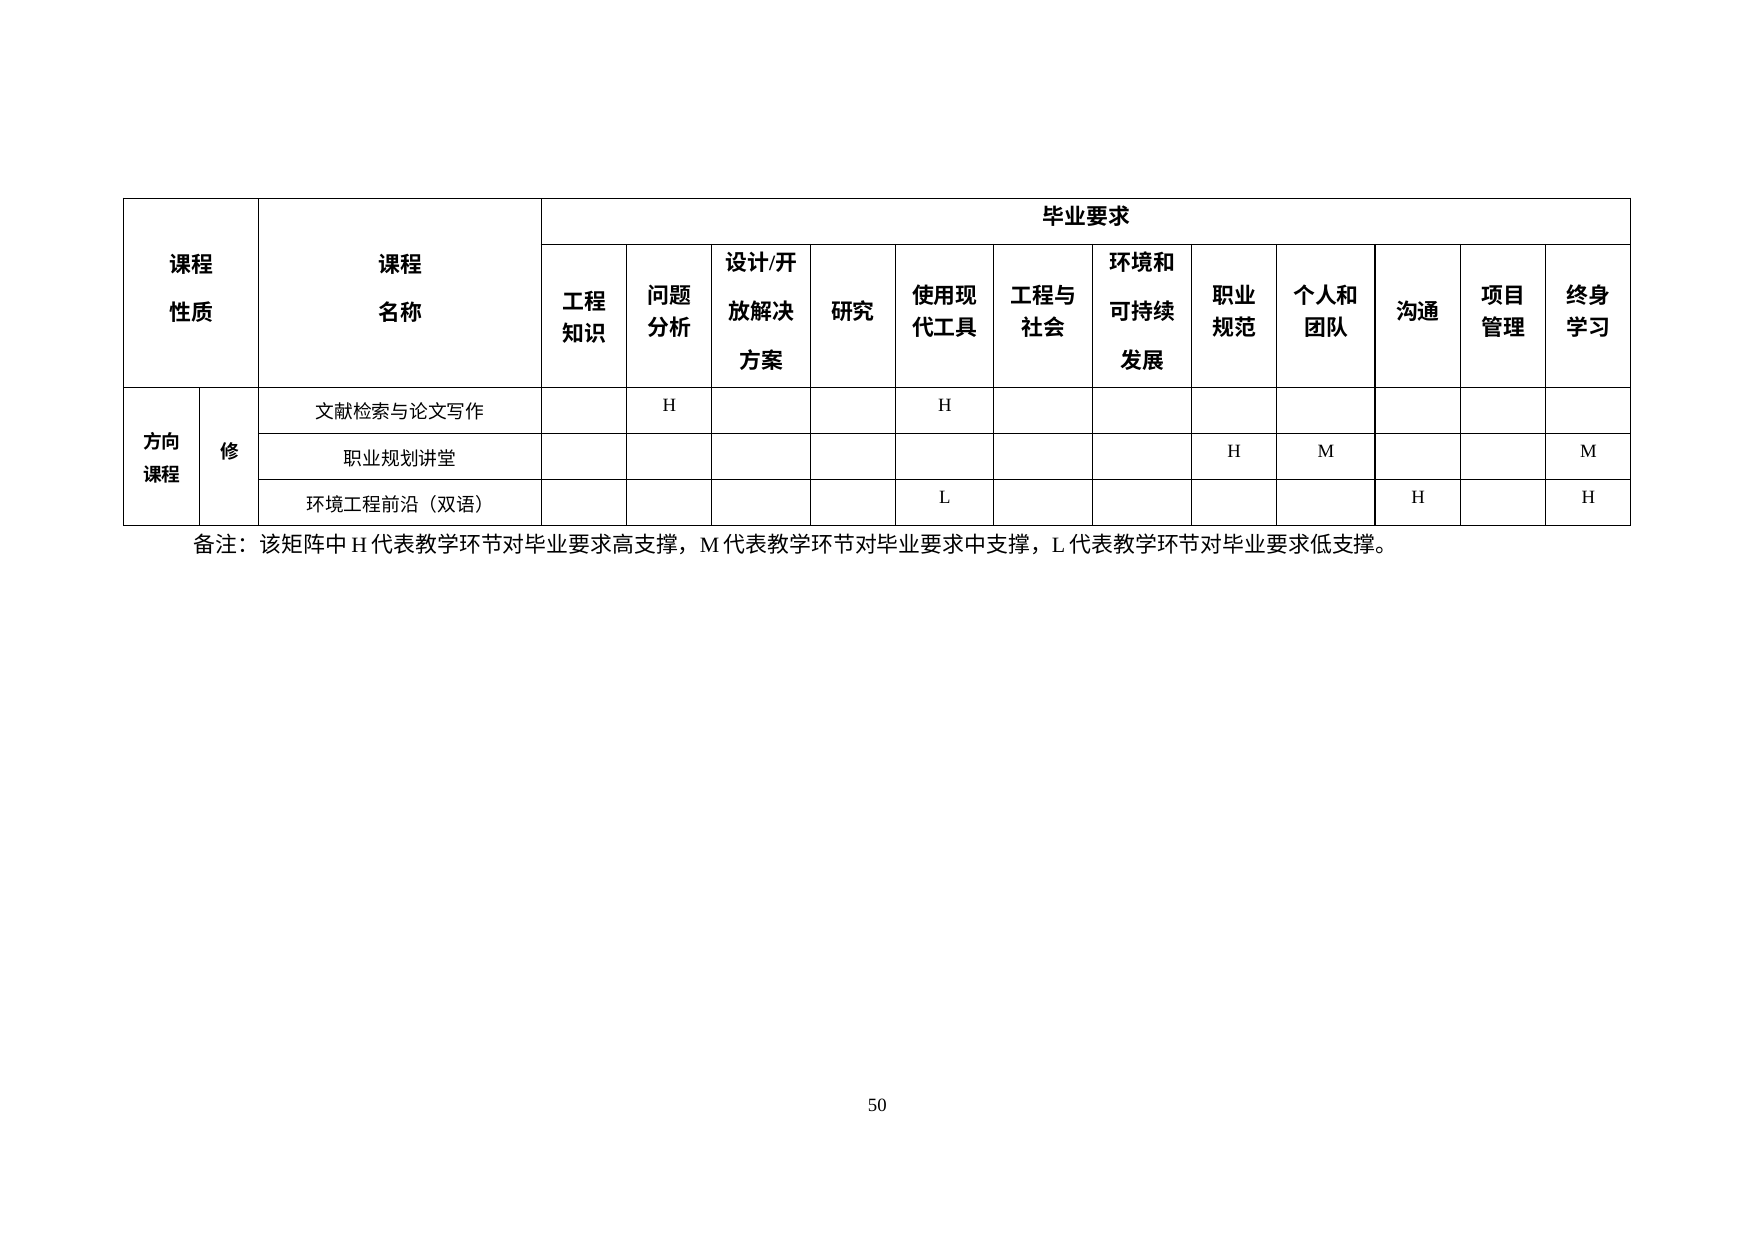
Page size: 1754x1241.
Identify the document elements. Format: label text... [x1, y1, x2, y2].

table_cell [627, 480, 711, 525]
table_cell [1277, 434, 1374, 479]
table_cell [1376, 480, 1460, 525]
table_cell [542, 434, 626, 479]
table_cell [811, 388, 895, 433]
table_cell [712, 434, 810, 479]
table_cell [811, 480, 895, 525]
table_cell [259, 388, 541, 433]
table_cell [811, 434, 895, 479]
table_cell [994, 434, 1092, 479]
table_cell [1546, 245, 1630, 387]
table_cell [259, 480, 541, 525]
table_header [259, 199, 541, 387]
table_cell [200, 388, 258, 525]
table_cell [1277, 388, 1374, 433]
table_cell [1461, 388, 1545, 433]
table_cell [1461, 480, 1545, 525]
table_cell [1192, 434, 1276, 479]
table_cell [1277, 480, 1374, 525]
text 备注：该矩阵中H代表教学环节对毕业要求高支撑，M代表教学环节对毕业要求中支撑，L代表教学环节对毕业要求低支撑。 [150, 526, 1604, 559]
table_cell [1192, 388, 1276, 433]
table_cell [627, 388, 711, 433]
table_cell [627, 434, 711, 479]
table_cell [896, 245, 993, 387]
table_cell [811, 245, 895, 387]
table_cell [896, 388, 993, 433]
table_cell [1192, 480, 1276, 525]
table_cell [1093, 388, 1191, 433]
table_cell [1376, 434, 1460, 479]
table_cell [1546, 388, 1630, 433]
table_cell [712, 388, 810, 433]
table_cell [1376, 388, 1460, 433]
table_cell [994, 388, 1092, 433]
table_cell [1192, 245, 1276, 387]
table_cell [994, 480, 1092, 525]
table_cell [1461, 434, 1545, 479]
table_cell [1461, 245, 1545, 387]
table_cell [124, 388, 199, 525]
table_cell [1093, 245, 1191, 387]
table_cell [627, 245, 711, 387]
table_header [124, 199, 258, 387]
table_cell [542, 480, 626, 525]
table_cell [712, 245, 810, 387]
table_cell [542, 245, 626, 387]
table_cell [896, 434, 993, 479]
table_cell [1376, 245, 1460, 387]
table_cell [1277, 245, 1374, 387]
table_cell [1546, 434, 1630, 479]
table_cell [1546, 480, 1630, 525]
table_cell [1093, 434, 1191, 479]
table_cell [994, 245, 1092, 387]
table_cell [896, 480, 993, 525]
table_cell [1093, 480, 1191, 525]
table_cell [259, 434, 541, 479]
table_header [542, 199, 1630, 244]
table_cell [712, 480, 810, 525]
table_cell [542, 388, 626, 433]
